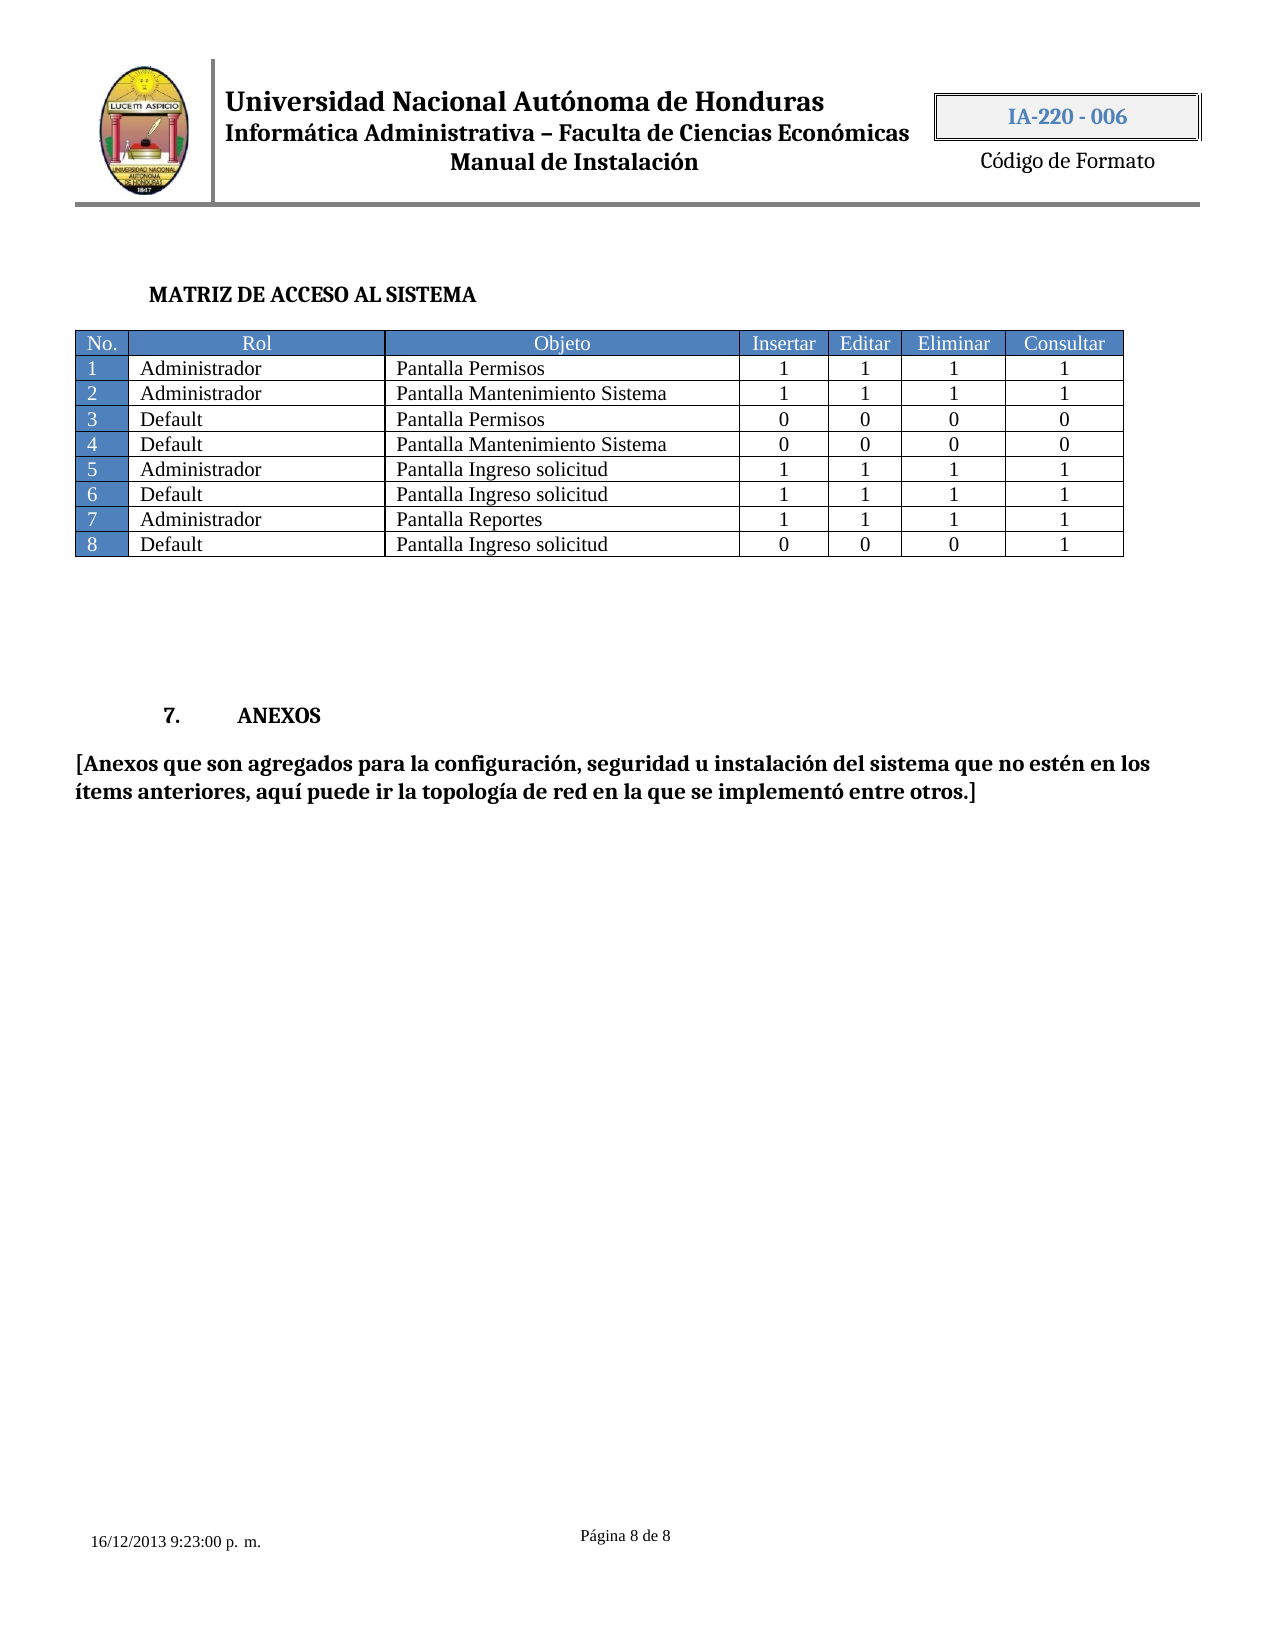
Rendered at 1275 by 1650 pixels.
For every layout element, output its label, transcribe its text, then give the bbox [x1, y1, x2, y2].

table_cell Pantalla Permisos [386, 406, 739, 431]
table_cell 2 [76, 381, 128, 405]
table_cell Administrador [129, 457, 384, 481]
table_cell Pantalla Ingreso solicitud [386, 532, 739, 556]
table_cell 1 [829, 356, 901, 380]
table_cell 1 [740, 507, 828, 531]
table_cell Default [129, 482, 384, 506]
table_cell 0 [1006, 406, 1123, 431]
table_cell 0 [829, 432, 901, 456]
table_cell Pantalla Mantenimiento Sistema [386, 381, 739, 405]
table_cell 1 [902, 356, 1005, 380]
table_cell Default [129, 432, 384, 456]
text [Anexos que son agregados para la configuración, seguridad u instalación del sistema que no estén en los ítems anteriores, aquí puede ir la topología de red en la que se implementó entre otros.] [75, 751, 1200, 805]
list ANEXOS [164, 702, 1200, 729]
table_header Rol [129, 331, 384, 355]
table_cell 1 [902, 507, 1005, 531]
table_cell 1 [829, 507, 901, 531]
table_cell 1 [829, 482, 901, 506]
table_cell 1 [1006, 356, 1123, 380]
table_cell 1 [740, 381, 828, 405]
table_header Objeto [386, 331, 739, 355]
table_header Eliminar [902, 331, 1005, 355]
table_cell Pantalla Ingreso solicitud [386, 457, 739, 481]
table_cell Default [129, 406, 384, 431]
table_cell 1 [1006, 381, 1123, 405]
table_cell Pantalla Reportes [386, 507, 739, 531]
table_cell 0 [902, 532, 1005, 556]
table_cell Administrador [129, 356, 384, 380]
table_header Consultar [1006, 331, 1123, 355]
table_cell 4 [76, 432, 128, 456]
table_cell Pantalla Mantenimiento Sistema [386, 432, 739, 456]
table_cell Administrador [129, 381, 384, 405]
table_cell 1 [740, 356, 828, 380]
table_header Editar [829, 331, 901, 355]
table_cell 0 [829, 532, 901, 556]
table_cell 8 [76, 532, 128, 556]
text MATRIZ DE ACCESO AL SISTEMA [75, 282, 1200, 308]
table_cell 0 [829, 406, 901, 431]
table_cell 1 [1006, 457, 1123, 481]
picture [99, 66, 189, 195]
table_cell 1 [740, 482, 828, 506]
table_cell 1 [1006, 507, 1123, 531]
table_header Insertar [740, 331, 828, 355]
table_cell 0 [740, 406, 828, 431]
table_cell 0 [740, 432, 828, 456]
table_cell 0 [1006, 432, 1123, 456]
table_cell 1 [902, 381, 1005, 405]
table_cell 1 [829, 381, 901, 405]
table_cell Pantalla Permisos [386, 356, 739, 380]
table_cell 7 [76, 507, 128, 531]
table_cell 1 [1006, 532, 1123, 556]
table_cell 5 [76, 457, 128, 481]
table_cell 3 [76, 406, 128, 431]
table_cell 1 [829, 457, 901, 481]
table_cell 1 [1006, 482, 1123, 506]
table_cell 0 [902, 432, 1005, 456]
table_cell Administrador [129, 507, 384, 531]
table_cell Default [129, 532, 384, 556]
table_cell 1 [740, 457, 828, 481]
table_cell 0 [902, 406, 1005, 431]
table_cell Pantalla Ingreso solicitud [386, 482, 739, 506]
table_cell 1 [902, 482, 1005, 506]
table_cell 6 [76, 482, 128, 506]
table_cell 0 [740, 532, 828, 556]
table_header No. [76, 331, 128, 355]
table_cell 1 [76, 356, 128, 380]
table_cell 1 [902, 457, 1005, 481]
